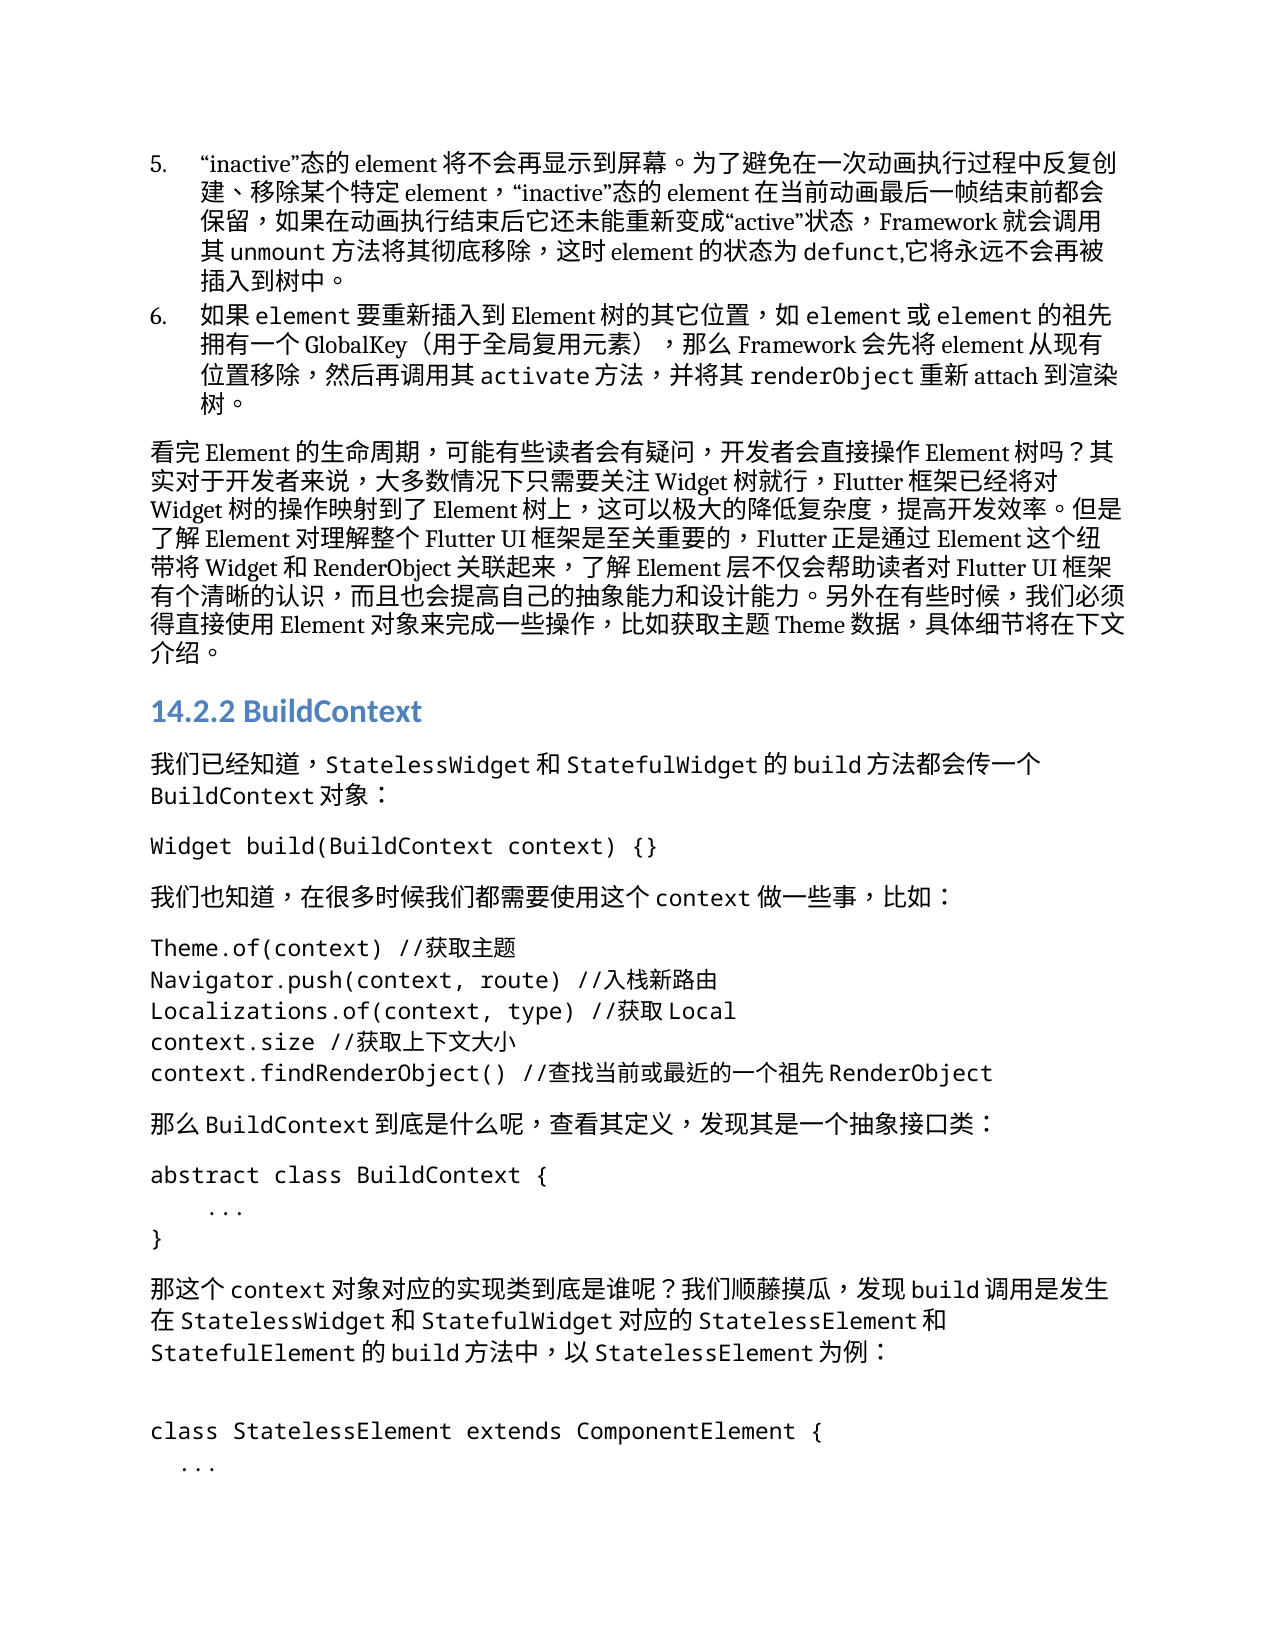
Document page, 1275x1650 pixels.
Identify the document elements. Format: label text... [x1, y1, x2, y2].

text 我们也知道，在很多时候我们都需要使用这个context 做一些事，比如： [150, 882, 1125, 914]
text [150, 1387, 1125, 1478]
text 看完Element的生命周期，可能有些读者会有疑问，开发者会直接操作Element树吗？其实对于开发者来说，大多数情况下只需要关注Widget树就行，Flutter框架已经将对Widget树的操作映射到了Element树上，这可以极大的降低复杂度，提高开发效率。但是了解Element对理解整个Flutter UI框架是至关重要的，Flutter正是通过Element这个纽带将Widget和RenderObject关联起来，了解Element层不仅会帮助读者对Flutter UI框架有个清晰的认识，而且也会提高自己的抽象能力和设计能力。另外在有些时候，我们必须得直接使用Element对象来完成一些操作，比如获取主题Theme数据，具体细节将在下文介绍。 [150, 439, 1125, 669]
list 如果element要重新插入到Element树的其它位置，如element或element的祖先拥有一个GlobalKey（用于全局复用元素），那么Framework会先将element从现有位置移除，然后再调用其activate方法，并将其renderObject重新attach到渲染树。 [150, 300, 1125, 420]
list “inactive”态的element将不会再显示到屏幕。为了避免在一次动画执行过程中反复创建、移除某个特定element，“inactive”态的element在当前动画最后一帧结束前都会保留，如果在动画执行结束后它还未能重新变成“active”状态，Framework就会调用其unmount方法将其彻底移除，这时element的状态为defunct,它将永远不会再被插入到树中。 [150, 150, 1125, 296]
text 那这个context对象对应的实现类到底是谁呢？我们顺藤摸瓜，发现build调用是发生在StatelessWidget和StatefulWidget对应的StatelessElement和StatefulElement的build方法中，以StatelessElement为例： [150, 1274, 1125, 1368]
text 那么BuildContext到底是什么呢，查看其定义，发现其是一个抽象接口类： [150, 1109, 1125, 1141]
text Theme.of(context) //获取主题 Navigator.push(context, route) //入栈新路由 Localizations.of(context, type) //获取Local context.size //获取上下文大小 context.findRenderObject() //查找当前或最近的一个祖先RenderObject [150, 932, 1125, 1089]
text abstract class BuildContext { ... } [150, 1159, 1125, 1253]
text Widget build(BuildContext context) {} [150, 830, 1125, 862]
text 我们已经知道，StatelessWidget和StatefulWidget的build方法都会传一个BuildContext对象： [150, 749, 1125, 812]
subtitle 14.2.2 BuildContext [150, 689, 1125, 730]
